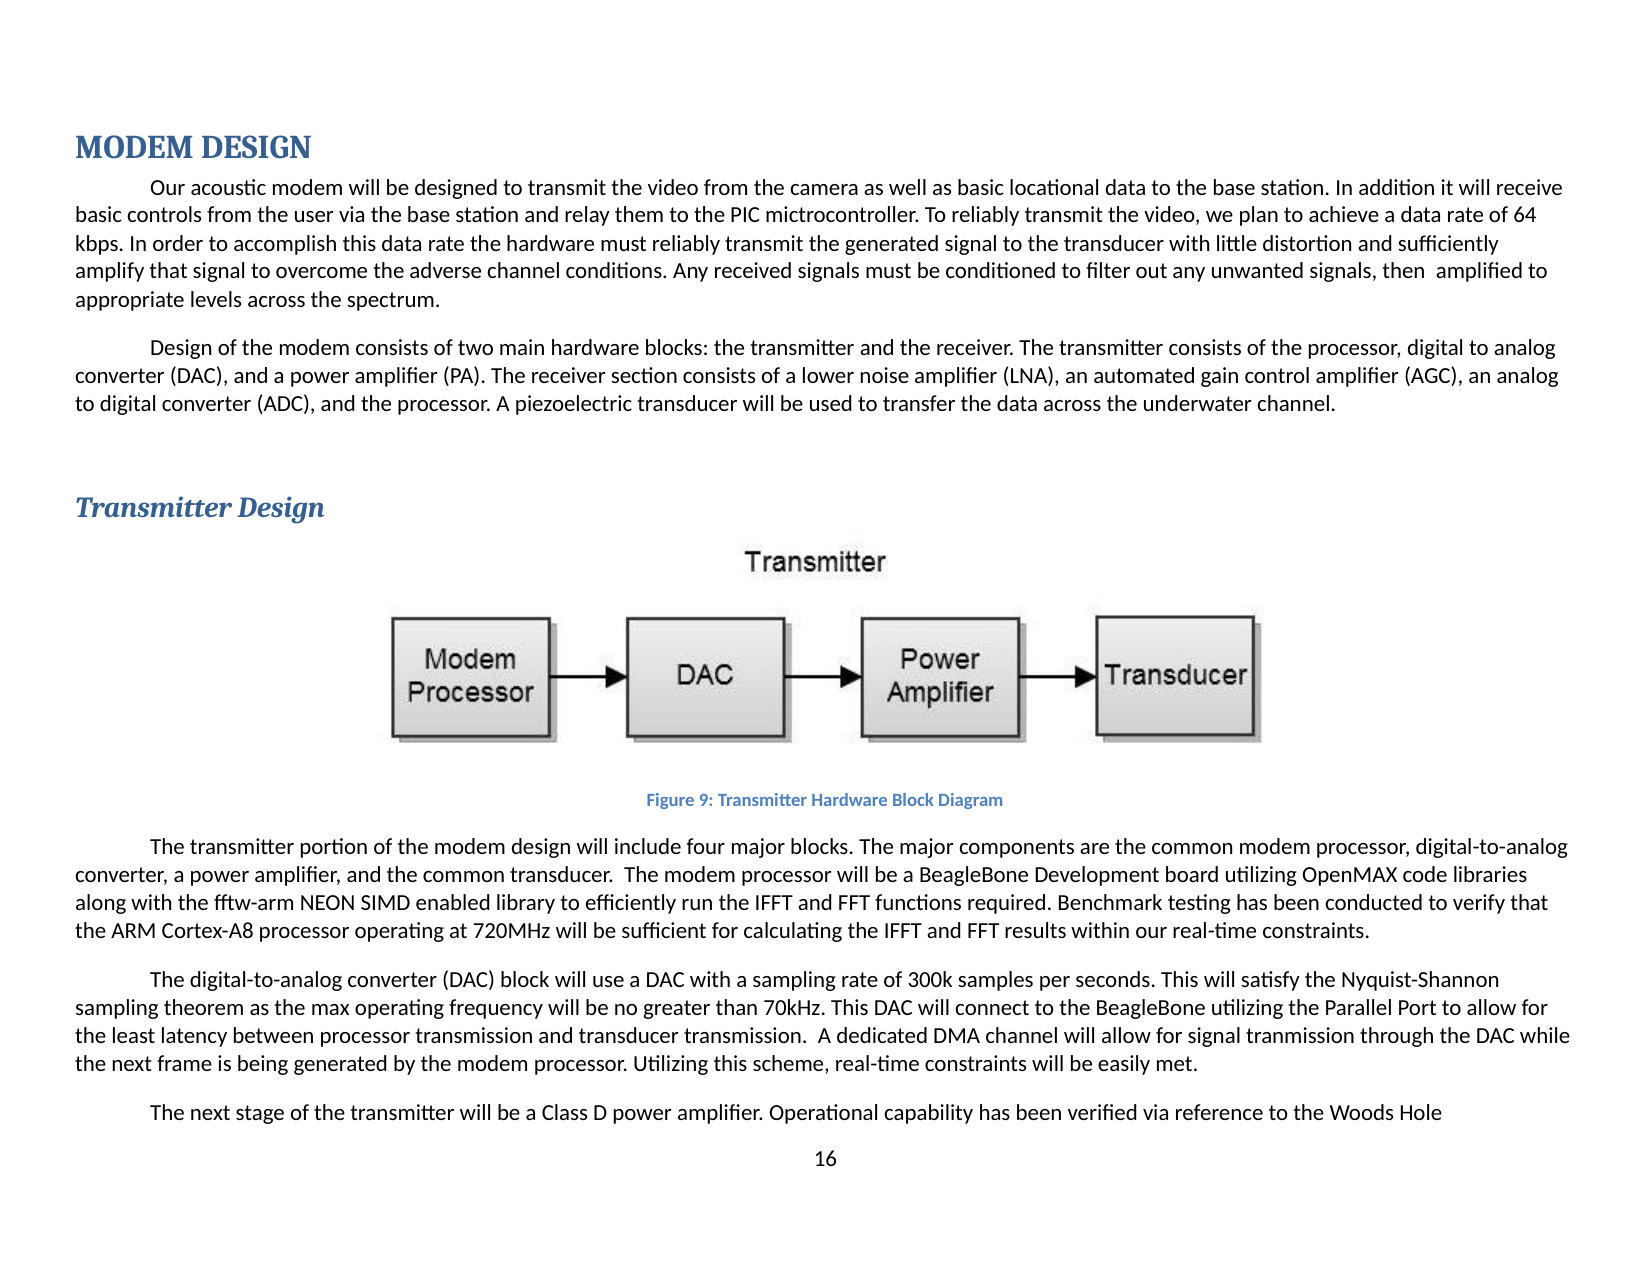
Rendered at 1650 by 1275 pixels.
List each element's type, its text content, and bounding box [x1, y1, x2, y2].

text Figure 9: Transmitter Hardware Block Diagram [75, 788, 1575, 811]
text Our acoustic modem will be designed to transmit the video from the camera as well as basic locational data to the base station. In addition it will receive basic controls from the user via the base station and relay them to the PIC mictrocontroller. To reliably transmit the video, we plan to achieve a data rate of 64 kbps. In order to accomplish this data rate the hardware must reliably transmit the generated signal to the transducer with little distortion and sufficiently amplify that signal to overcome the adverse channel conditions. Any received signals must be conditioned to filter out any unwanted signals, then amplified to appropriate levels across the spectrum. [75, 173, 1575, 313]
picture [376, 531, 1274, 768]
subtitle Transmitter Design [75, 491, 1575, 525]
text The transmitter portion of the modem design will include four major blocks. The major components are the common modem processor, digital-to-analog converter, a power amplifier, and the common transducer. The modem processor will be a BeagleBone Development board utilizing OpenMAX code libraries along with the fftw-arm NEON SIMD enabled library to efficiently run the IFFT and FFT functions required. Benchmark testing has been conducted to verify that the ARM Cortex-A8 processor operating at 720MHz will be sufficient for calculating the IFFT and FFT results within our real-time constraints. [75, 832, 1575, 944]
text Design of the modem consists of two main hardware blocks: the transmitter and the receiver. The transmitter consists of the processor, digital to analog converter (DAC), and a power amplifier (PA). The receiver section consists of a lower noise amplifier (LNA), an automated gain control amplifier (AGC), an analog to digital converter (ADC), and the processor. A piezoelectric transducer will be used to transfer the data across the underwater channel. [75, 333, 1575, 418]
subtitle MODEM DESIGN [75, 128, 1575, 166]
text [75, 1098, 1575, 1126]
text The digital-to-analog converter (DAC) block will use a DAC with a sampling rate of 300k samples per seconds. This will satisfy the Nyquist-Shannon sampling theorem as the max operating frequency will be no greater than 70kHz. This DAC will connect to the BeagleBone utilizing the Parallel Port to allow for the least latency between processor transmission and transducer transmission. A dedicated DMA channel will allow for signal tranmission through the DAC while the next frame is being generated by the modem processor. Utilizing this scheme, real-time constraints will be easily met. [75, 965, 1575, 1077]
